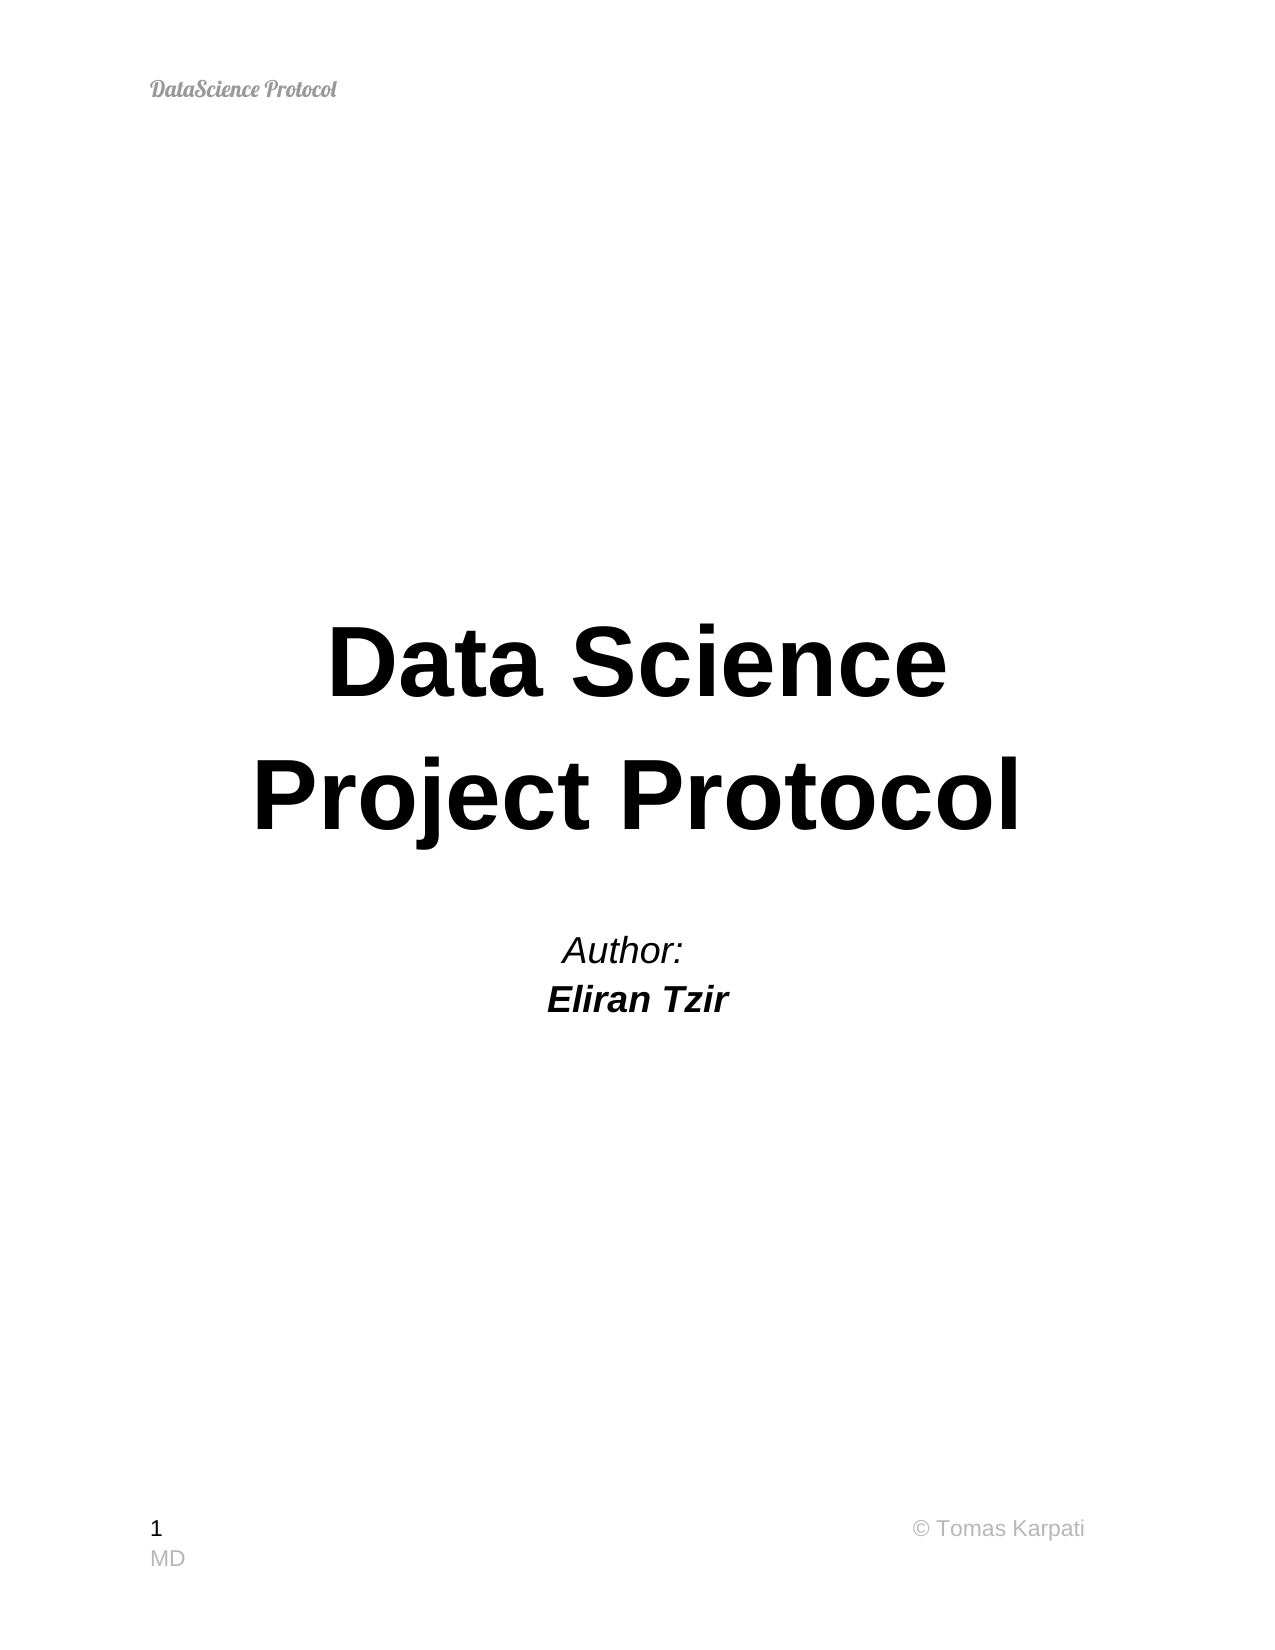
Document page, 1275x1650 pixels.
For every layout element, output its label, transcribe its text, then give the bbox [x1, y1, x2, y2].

text Eliran Tzir [150, 977, 1125, 1021]
text Author: [150, 928, 1125, 971]
text Data Science Project Protocol [150, 603, 1125, 850]
